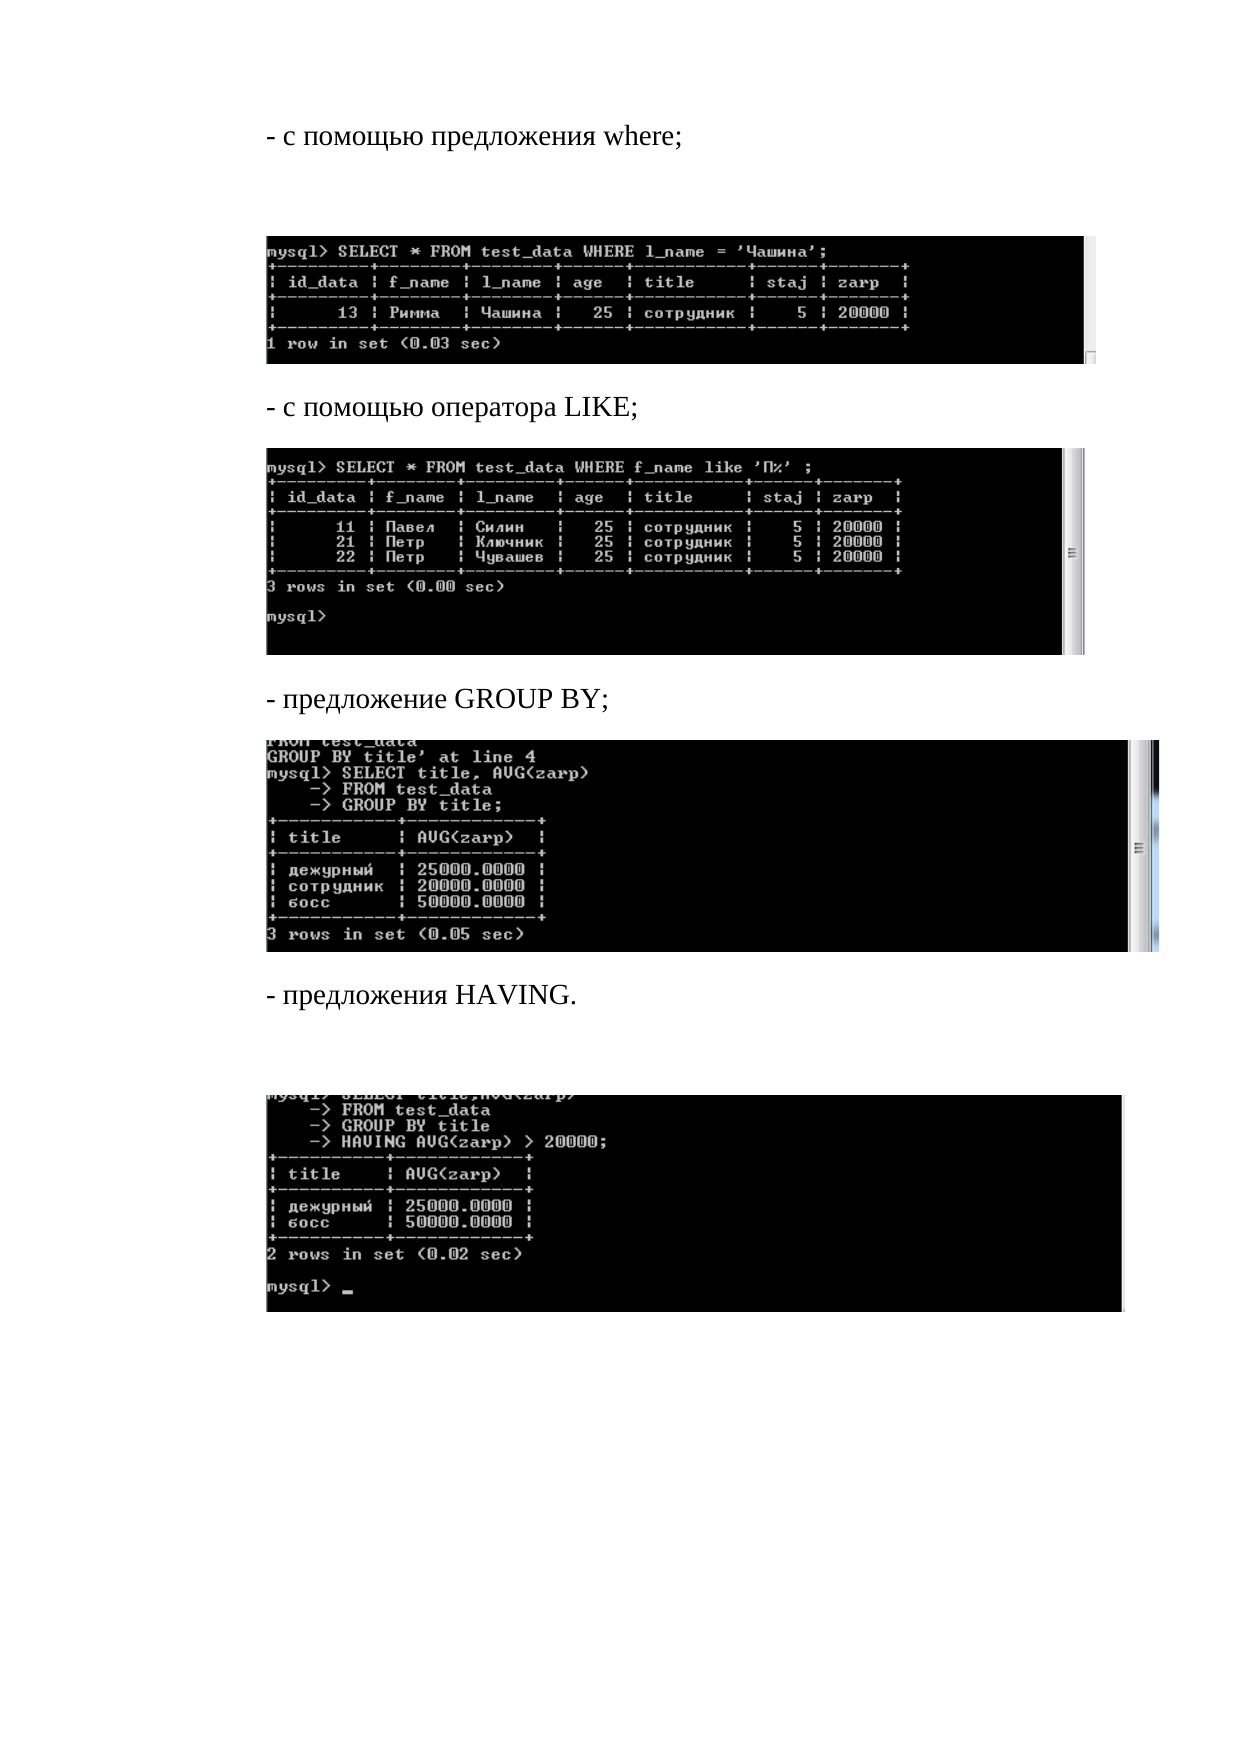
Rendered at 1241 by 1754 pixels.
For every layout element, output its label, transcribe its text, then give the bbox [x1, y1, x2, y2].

text - предложение GROUP BY; [177, 681, 1152, 714]
picture [265, 1095, 1126, 1312]
picture [265, 448, 1085, 655]
picture [265, 236, 1096, 364]
text - предложения HAVING. [177, 977, 1152, 1010]
text - с помощью предложения where; [177, 118, 1152, 152]
picture [265, 740, 1160, 952]
text - с помощью оператора LIKE; [177, 389, 1152, 423]
